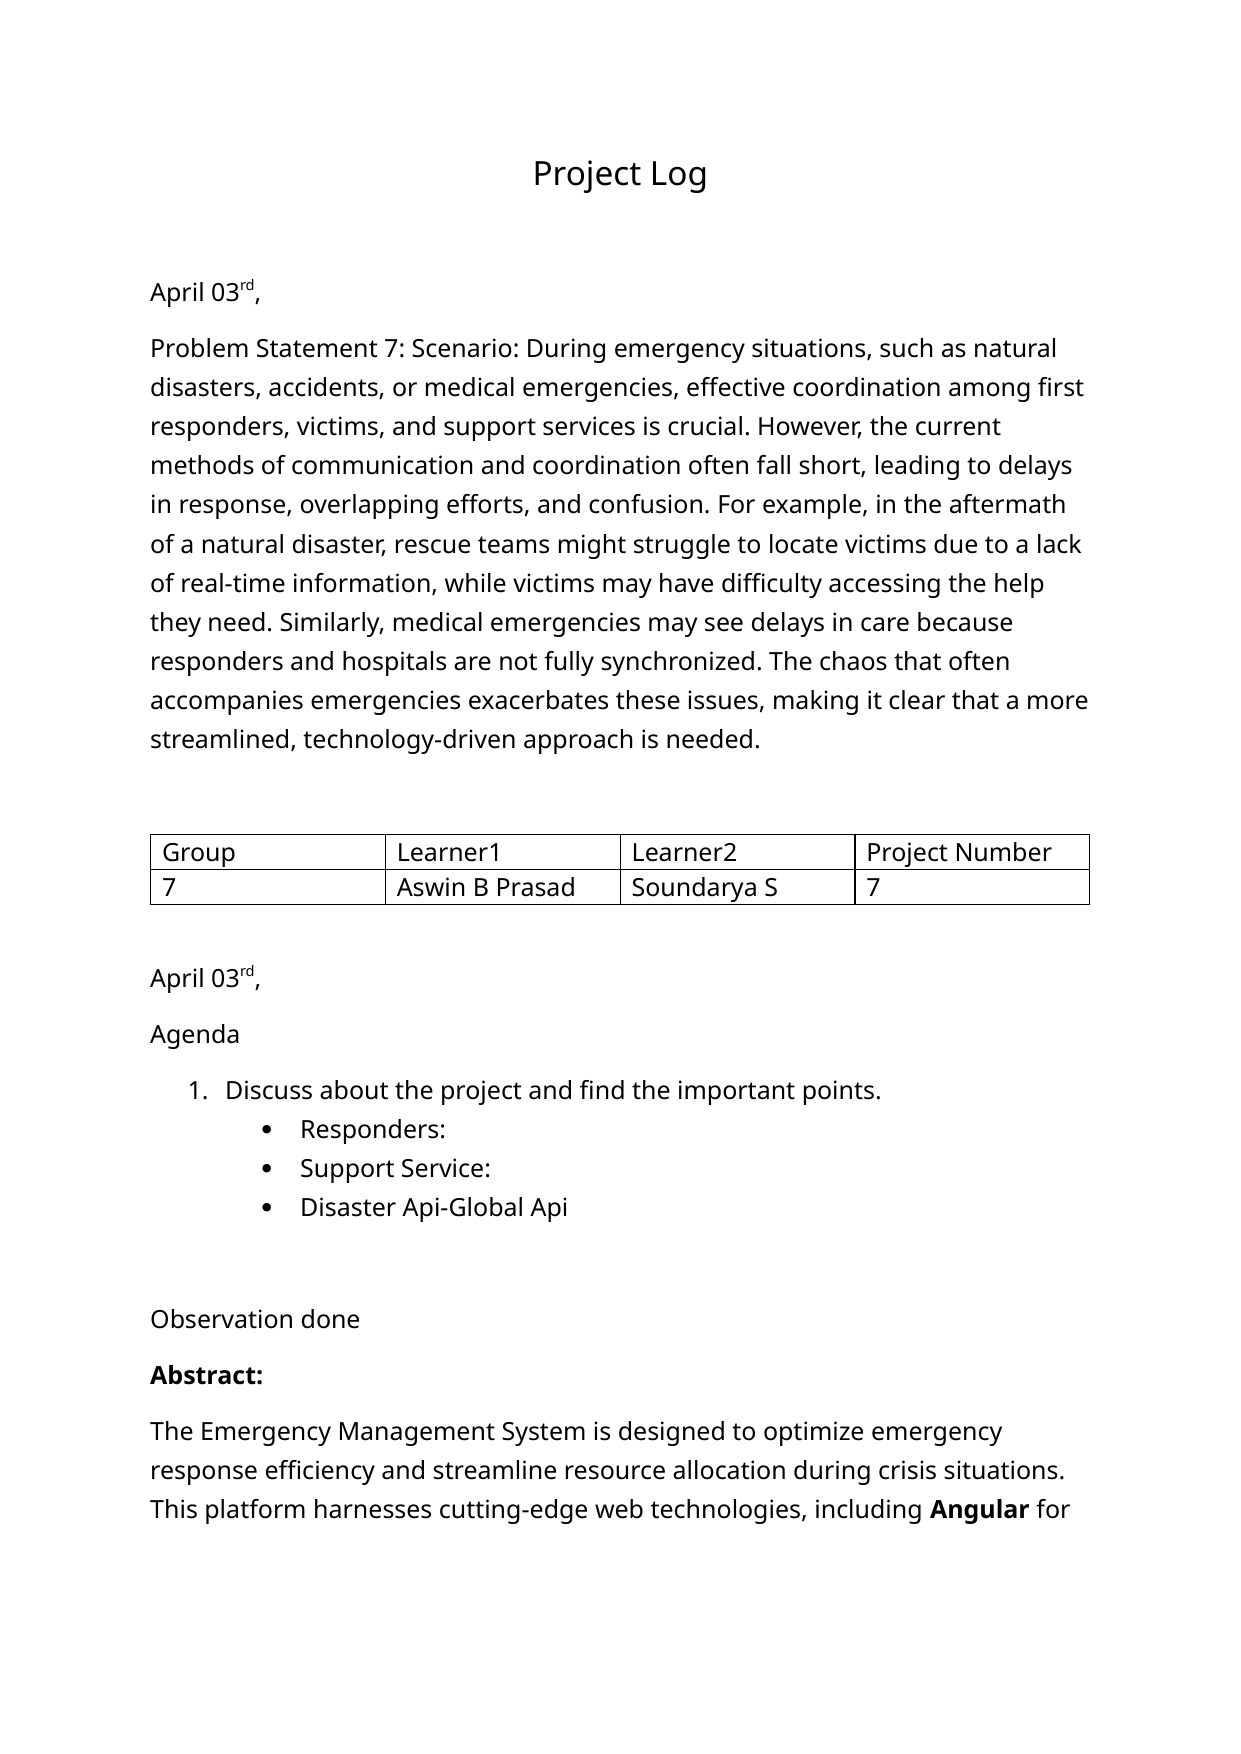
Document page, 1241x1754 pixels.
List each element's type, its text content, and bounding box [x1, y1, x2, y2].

text Observation done [150, 1302, 1090, 1336]
list Support Service: [262, 1151, 1090, 1185]
table_cell 7 [856, 870, 1089, 904]
list Discuss about the project and find the important points. [187, 1073, 1090, 1107]
list Responders: [262, 1112, 1090, 1146]
text Problem Statement 7: Scenario: During emergency situations, such as natural disasters, accidents, or medical emergencies, effective coordination among first responders, victims, and support services is crucial. However, the current methods of communication and coordination often fall short, leading to delays in response, overlapping efforts, and confusion. For example, in the aftermath of a natural disaster, rescue teams might struggle to locate victims due to a lack of real-time information, while victims may have difficulty accessing the help they need. Similarly, medical emergencies may see delays in care because responders and hospitals are not fully synchronized. The chaos that often accompanies emergencies exacerbates these issues, making it clear that a more streamlined, technology-driven approach is needed. [150, 331, 1090, 756]
table_cell 7 [151, 870, 385, 904]
table_cell Aswin B Prasad [386, 870, 620, 904]
text Abstract: [150, 1358, 1090, 1392]
table_header Learner1 [386, 835, 620, 869]
table_header Learner2 [621, 835, 854, 869]
table_cell Soundarya S [621, 870, 854, 904]
text April 03rd, [150, 961, 1090, 995]
text Project Log [150, 150, 1090, 195]
table_header Project Number [856, 835, 1089, 869]
list Disaster Api-Global Api [262, 1190, 1090, 1224]
text Agenda [150, 1017, 1090, 1051]
text April 03rd, [150, 275, 1090, 309]
table_header Group [151, 835, 385, 869]
